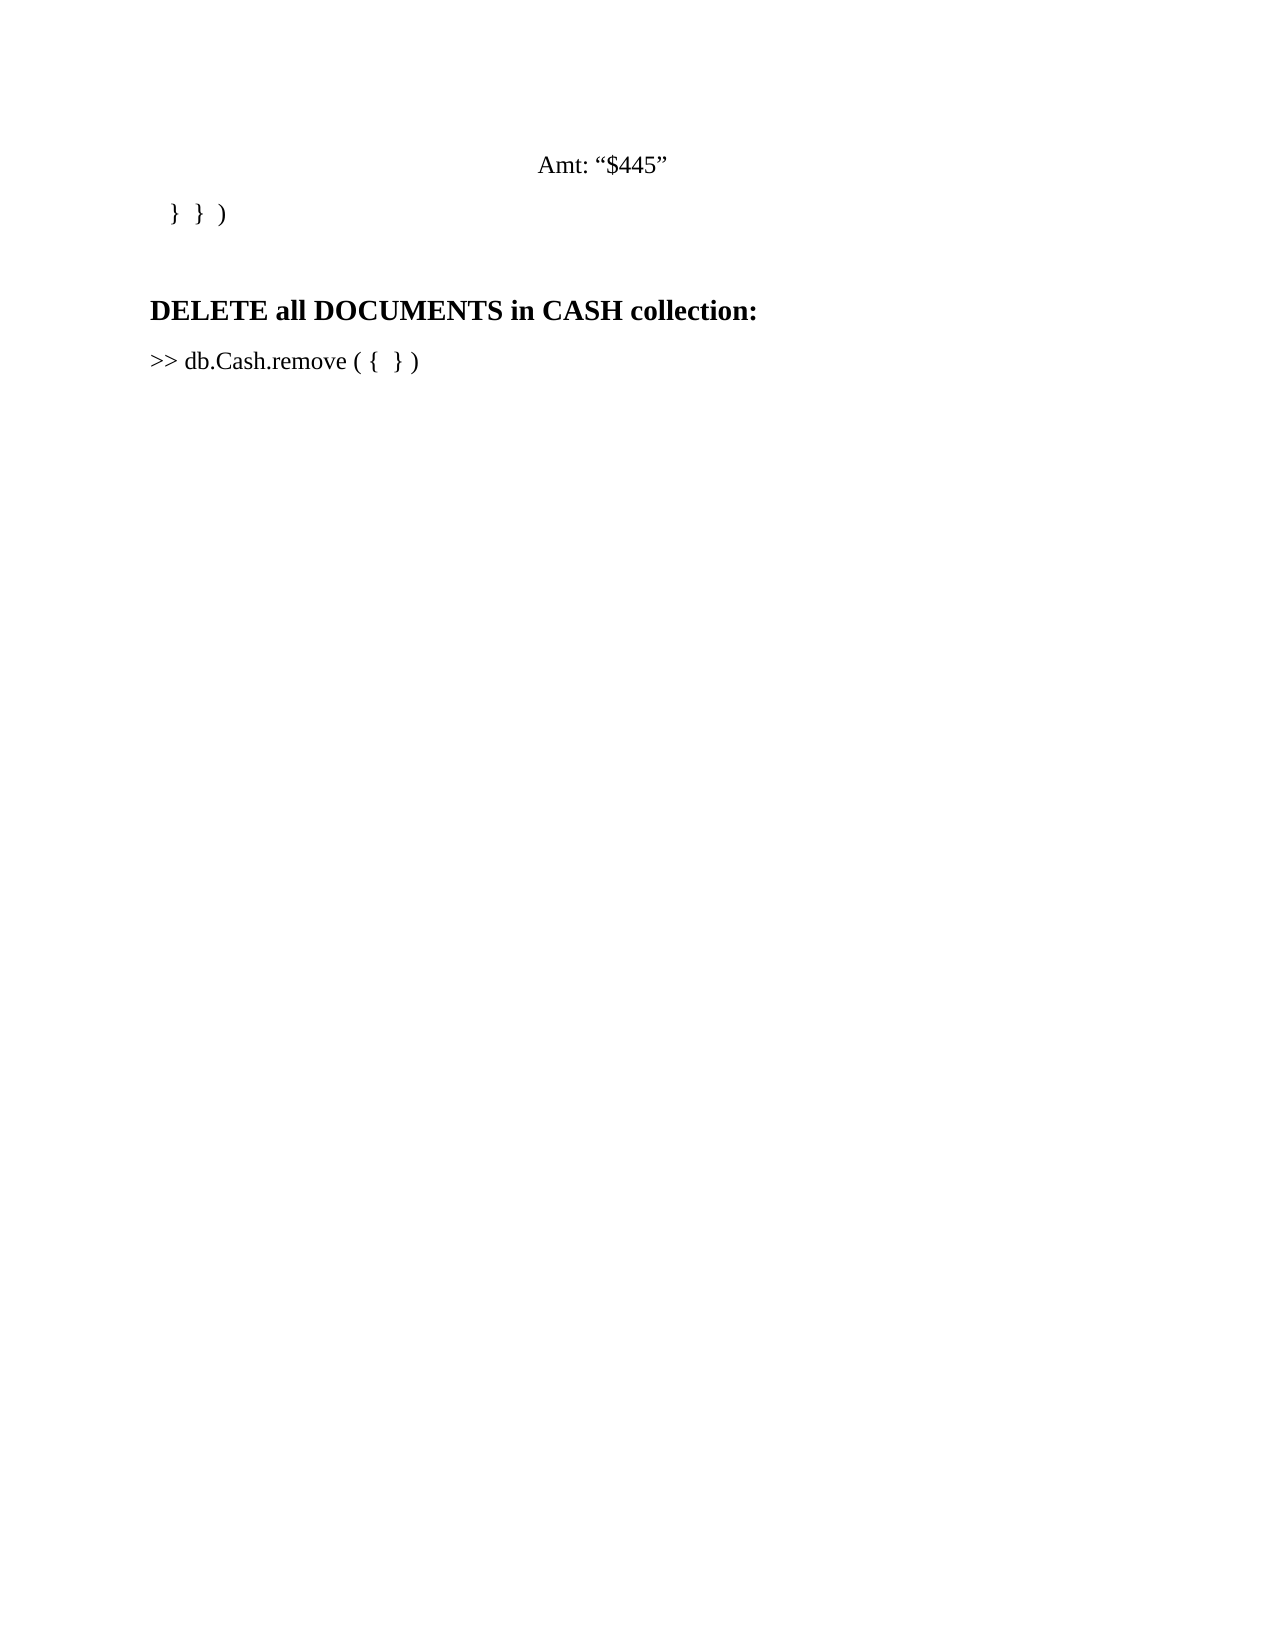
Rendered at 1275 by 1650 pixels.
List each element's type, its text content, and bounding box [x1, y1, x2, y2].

text Amt: “$445” [150, 150, 1125, 179]
text >> db.Cash.remove ( { } ) [150, 346, 1125, 375]
text DELETE all DOCUMENTS in CASH collection: [150, 293, 1125, 327]
text } } ) [150, 198, 1125, 226]
